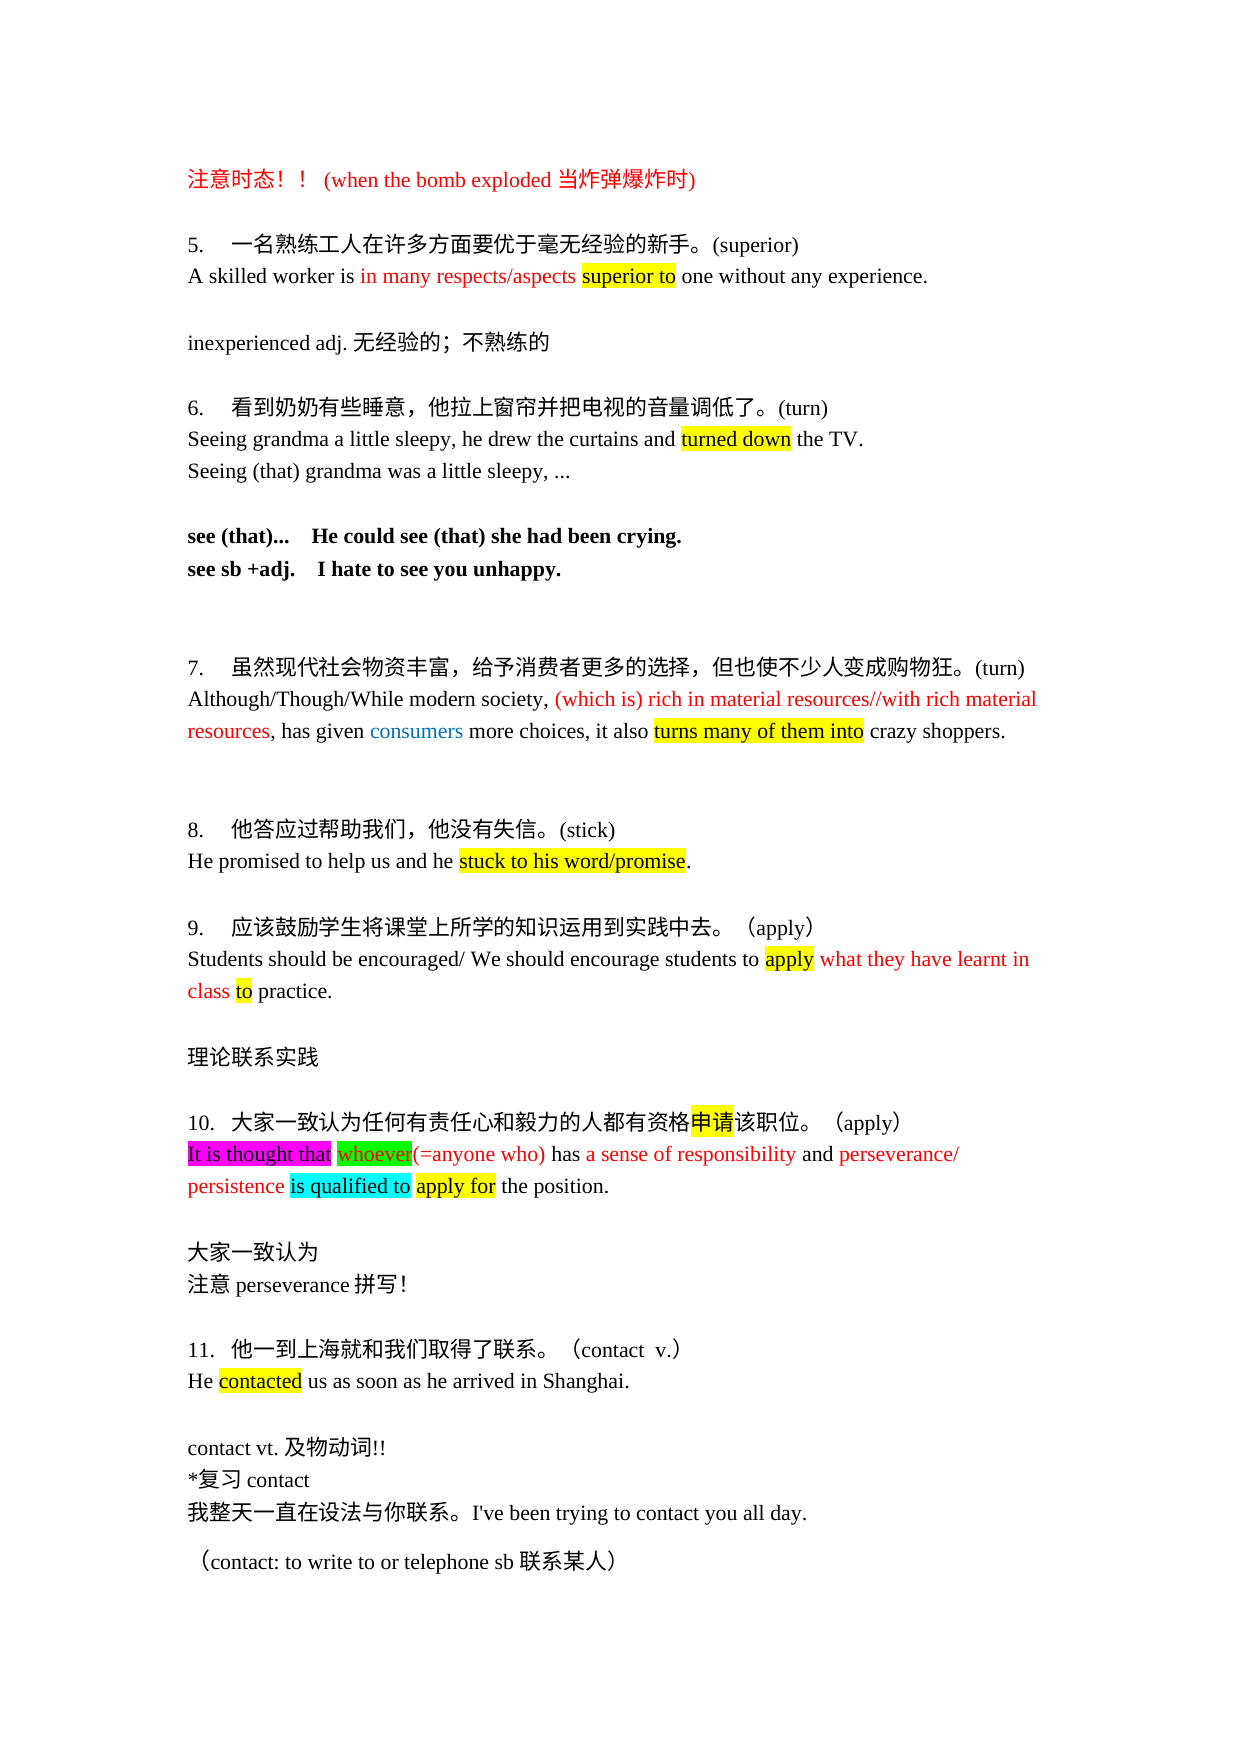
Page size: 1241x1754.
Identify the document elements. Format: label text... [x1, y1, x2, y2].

text 注意perseverance拼写！ [187, 1267, 1053, 1299]
text contact vt. 及物动词!! [187, 1429, 1053, 1462]
text He contacted us as soon as he arrived in Shanghai. [187, 1364, 1053, 1397]
text 大家一致认为 [187, 1234, 1053, 1267]
list 看到奶奶有些睡意，他拉上窗帘并把电视的音量调低了。(turn) [187, 389, 1053, 422]
text 我整天一直在设法与你联系。I've been trying to contact you all day. [187, 1494, 1053, 1527]
text *复习contact [187, 1462, 1053, 1494]
text inexperienced adj. 无经验的；不熟练的 [187, 324, 1053, 357]
text Seeing grandma a little sleepy, he drew the curtains and turned down the TV. [187, 422, 1053, 454]
text Students should be encouraged/ We should encourage students to apply what they have learnt in class to practice. [187, 942, 1053, 1007]
text Although/Though/While modern society, (which is) rich in material resources//with rich material resources, has given consumers more choices, it also turns many of them into crazy shoppers. [187, 682, 1053, 747]
text It is thought that whoever(=anyone who) has a sense of responsibility and perseverance/ persistence is qualified to apply for the position. [187, 1137, 1053, 1202]
list 虽然现代社会物资丰富，给予消费者更多的选择，但也使不少人变成购物狂。(turn) [187, 649, 1053, 682]
text 理论联系实践 [187, 1039, 1053, 1072]
list 大家一致认为任何有责任心和毅力的人都有资格申请该职位。（apply） [187, 1104, 1053, 1137]
text Seeing (that) grandma was a little sleepy, ... [187, 454, 1053, 487]
list 他一到上海就和我们取得了联系。（contact v.） [187, 1332, 1053, 1364]
text see sb +adj. I hate to see you unhappy. [187, 552, 1053, 584]
text A skilled worker is in many respects/aspects superior to one without any experience. [187, 259, 1053, 292]
list 他答应过帮助我们，他没有失信。(stick) [187, 812, 1053, 844]
text 注意时态！！ (when the bomb exploded 当炸弹爆炸时) [187, 162, 1053, 194]
text He promised to help us and he stuck to his word/promise. [187, 844, 1053, 877]
text see (that)... He could see (that) she had been crying. [187, 519, 1053, 552]
text （contact: to write to or telephone sb 联系某人） [187, 1527, 1053, 1592]
list 应该鼓励学生将课堂上所学的知识运用到实践中去。（apply） [187, 909, 1053, 942]
list 一名熟练工人在许多方面要优于毫无经验的新手。(superior) [187, 227, 1053, 259]
